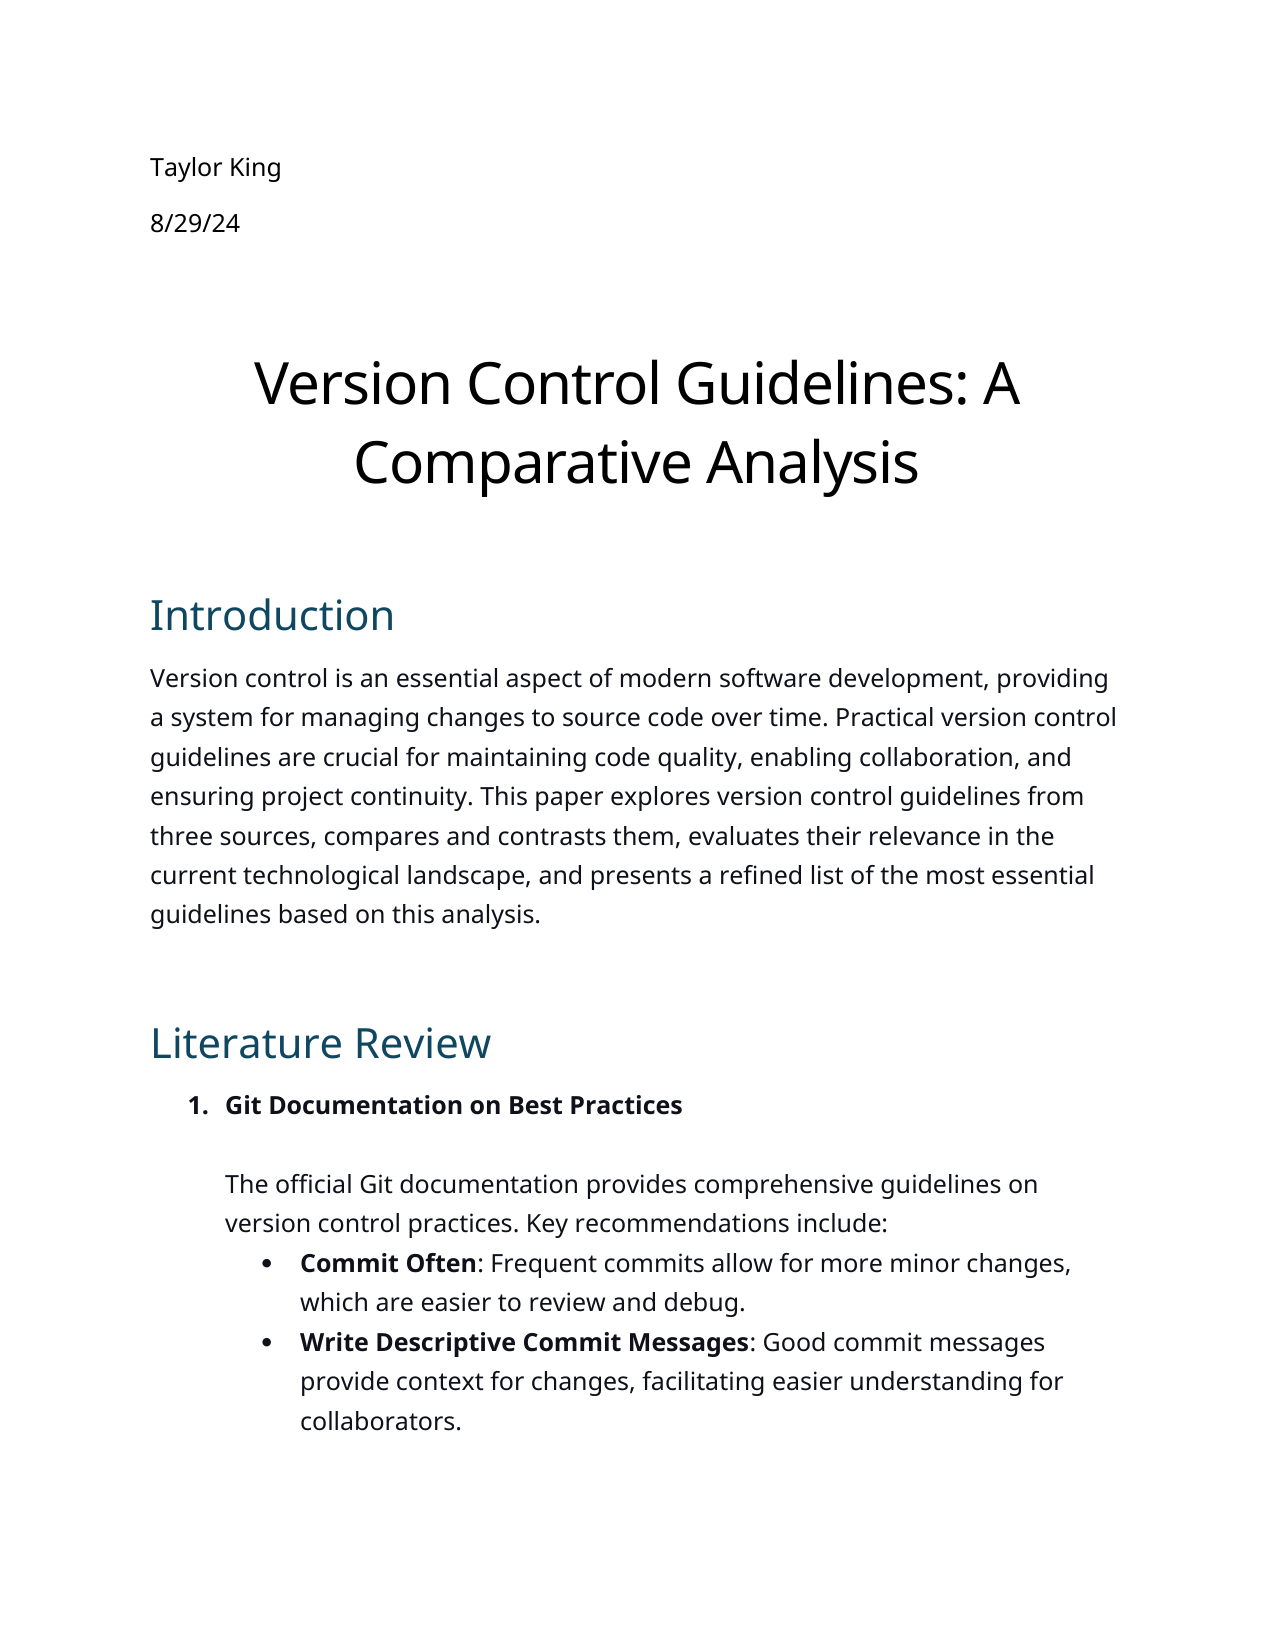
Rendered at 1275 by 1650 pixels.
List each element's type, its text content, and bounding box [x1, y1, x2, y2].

text 8/29/24 [150, 206, 1125, 240]
list Git Documentation on Best Practices [187, 1088, 1125, 1122]
list Commit Often: Frequent commits allow for more minor changes, which are easier to review and debug. [262, 1246, 1125, 1319]
list Write Descriptive Commit Messages: Good commit messages provide context for changes, facilitating easier understanding for collaborators. [262, 1324, 1125, 1438]
text Version control is an essential aspect of modern software development, providing a system for managing changes to source code over time. Practical version control guidelines are crucial for maintaining code quality, enabling collaboration, and ensuring project continuity. This paper explores version control guidelines from three sources, compares and contrasts them, evaluates their relevance in the current technological landscape, and presents a refined list of the most essential guidelines based on this analysis. [150, 660, 1125, 931]
text Taylor King [150, 150, 1125, 184]
title Version Control Guidelines: A Comparative Analysis [150, 342, 1125, 501]
list The official Git documentation provides comprehensive guidelines on version control practices. Key recommendations include: [225, 1167, 1125, 1240]
subtitle Literature Review [150, 1013, 1125, 1070]
subtitle Introduction [150, 586, 1125, 643]
